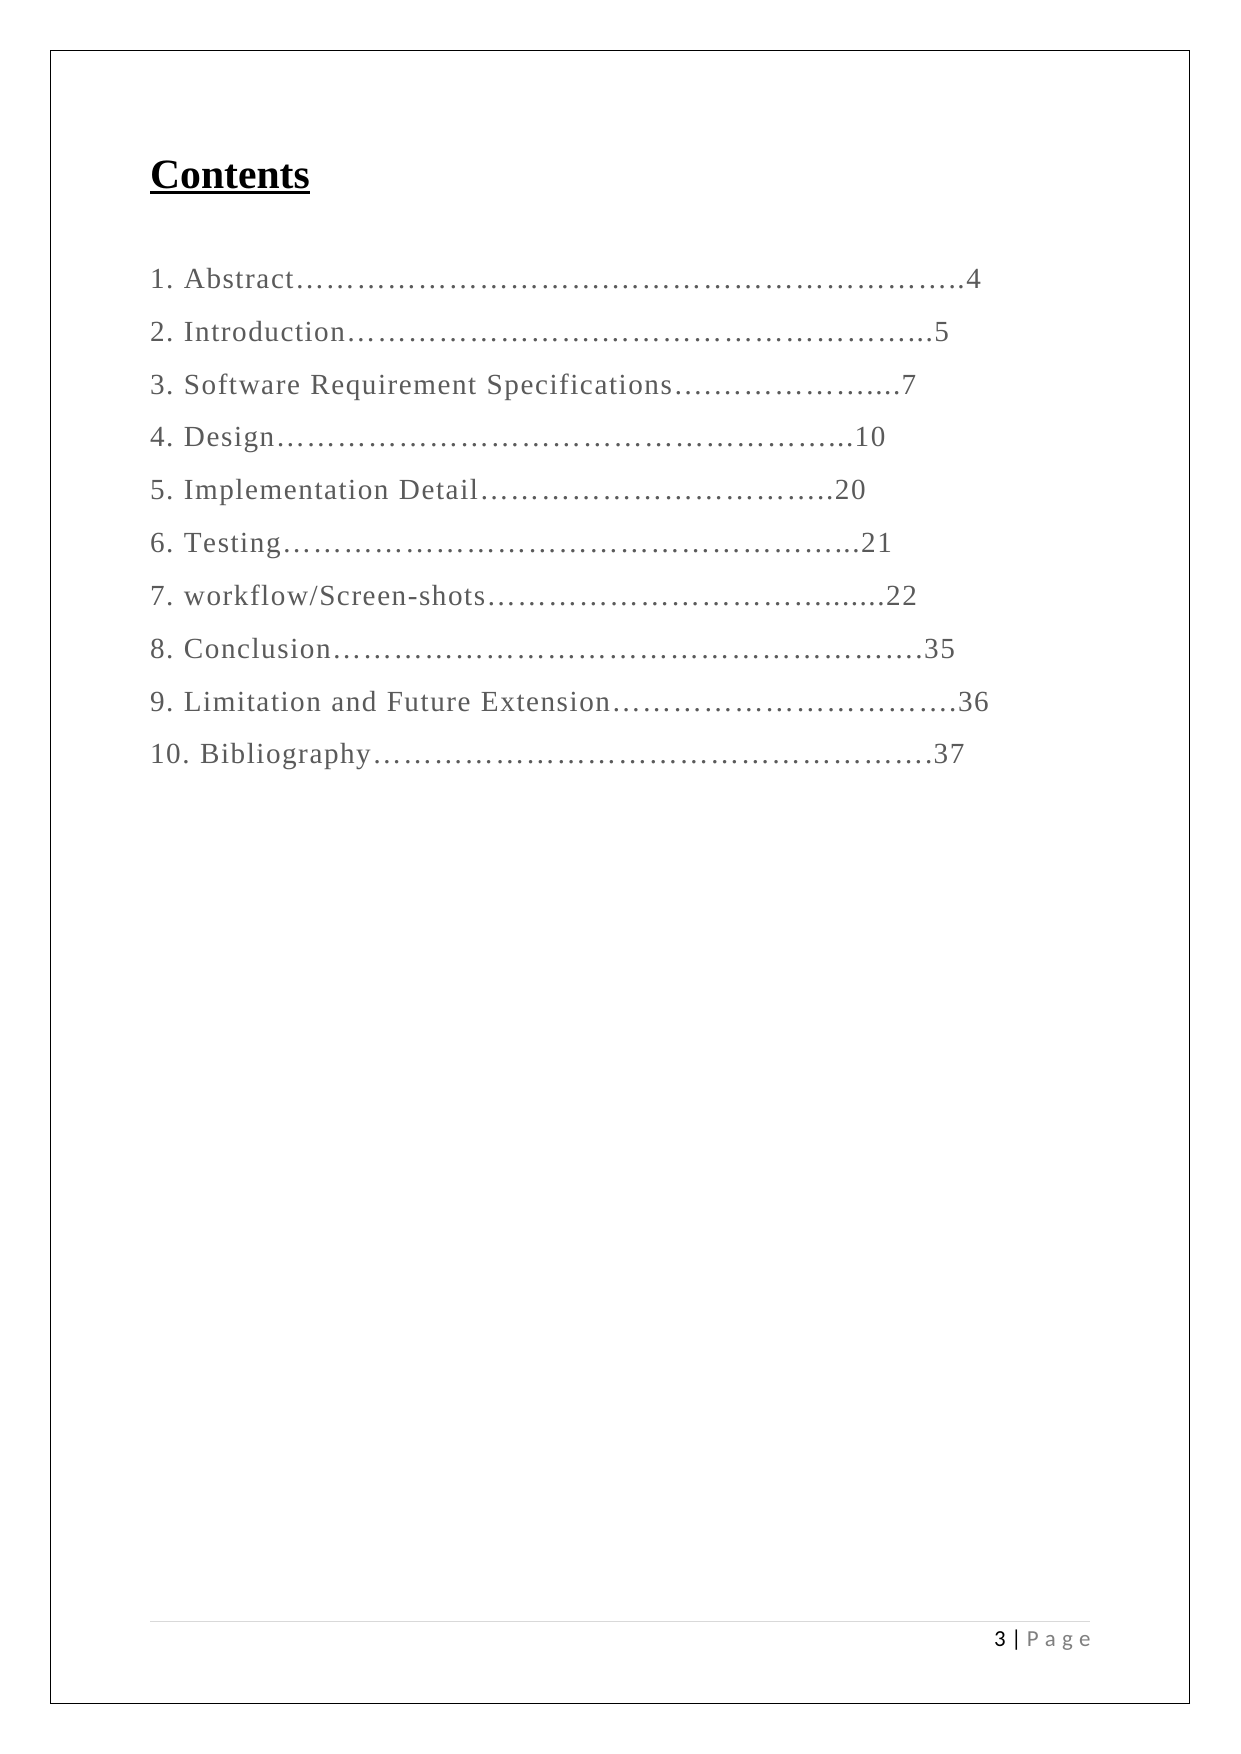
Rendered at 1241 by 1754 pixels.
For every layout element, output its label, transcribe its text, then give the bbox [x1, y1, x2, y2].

text 6. Testing………………………………………………...21 [150, 525, 1090, 559]
text 4. Design………………………………………………...10 [150, 419, 1090, 453]
text 3. Software Requirement Specifications….……………....7 [150, 367, 1090, 400]
text 7. workflow/Screen-shots…………………………….......22 [150, 578, 1090, 612]
text 10. Bibliography……………………………………………….37 [150, 736, 1090, 770]
text 8. Conclusion………………………………………………….35 [150, 631, 1090, 664]
text 2. Introduction…………………….…………………………...5 [150, 314, 1090, 347]
text 1. Abstract………………………….……………………………..4 [150, 261, 1090, 295]
text Contents [150, 150, 1090, 198]
text 9. Limitation and Future Extension…………………………….36 [150, 684, 1090, 717]
text 5. Implementation Detail……………………………..20 [150, 472, 1090, 506]
